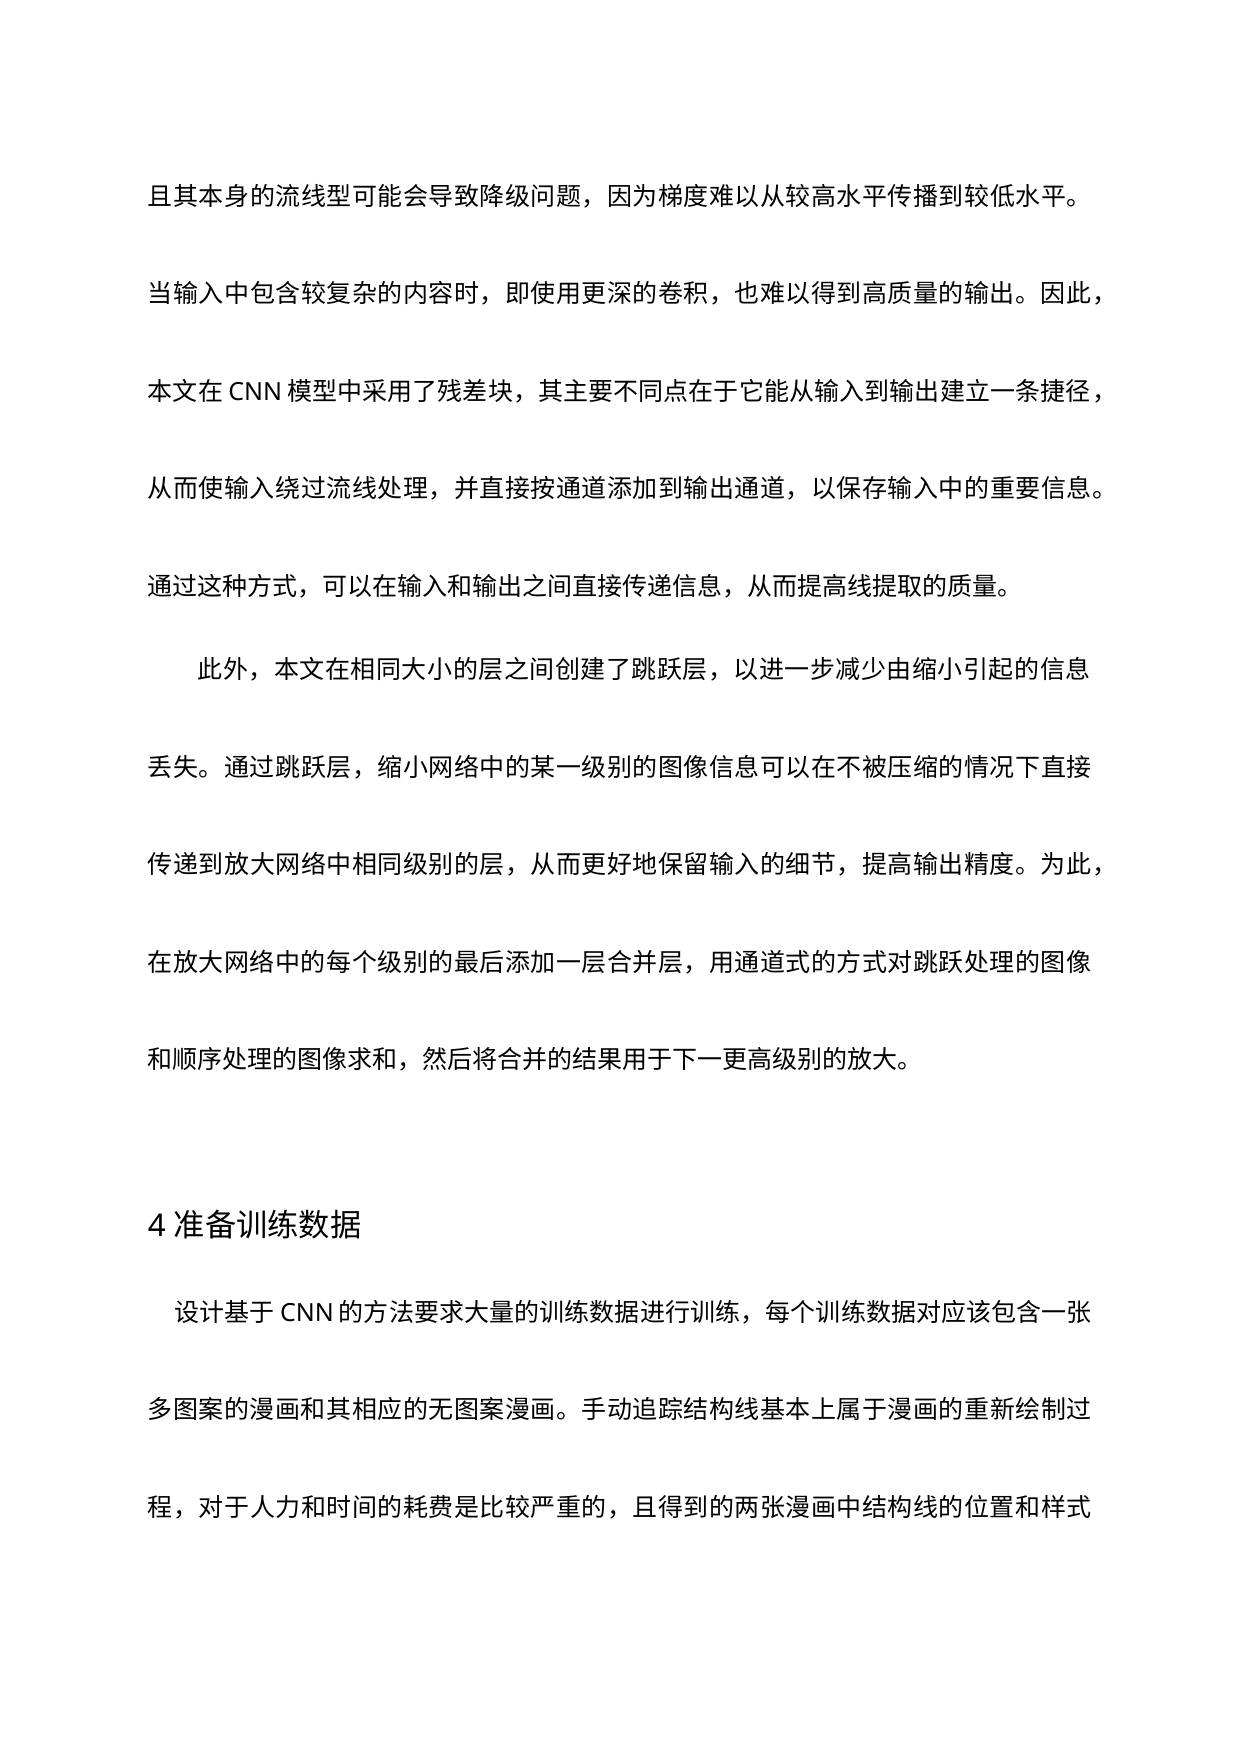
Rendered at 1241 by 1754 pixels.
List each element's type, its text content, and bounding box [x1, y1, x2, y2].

text 4 准备训练数据 [148, 1190, 1092, 1255]
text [148, 162, 1092, 617]
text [148, 1278, 1092, 1538]
text 此外，本文在相同大小的层之间创建了跳跃层，以进一步减少由缩小引起的信息丢失。通过跳跃层，缩小网络中的某一级别的图像信息可以在不被压缩的情况下直接传递到放大网络中相同级别的层，从而更好地保留输入的细节，提高输出精度。为此，在放大网络中的每个级别的最后添加一层合并层，用通道式的方式对跳跃处理的图像和顺序处理的图像求和，然后将合并的结果用于下一更高级别的放大。 [148, 635, 1092, 1090]
